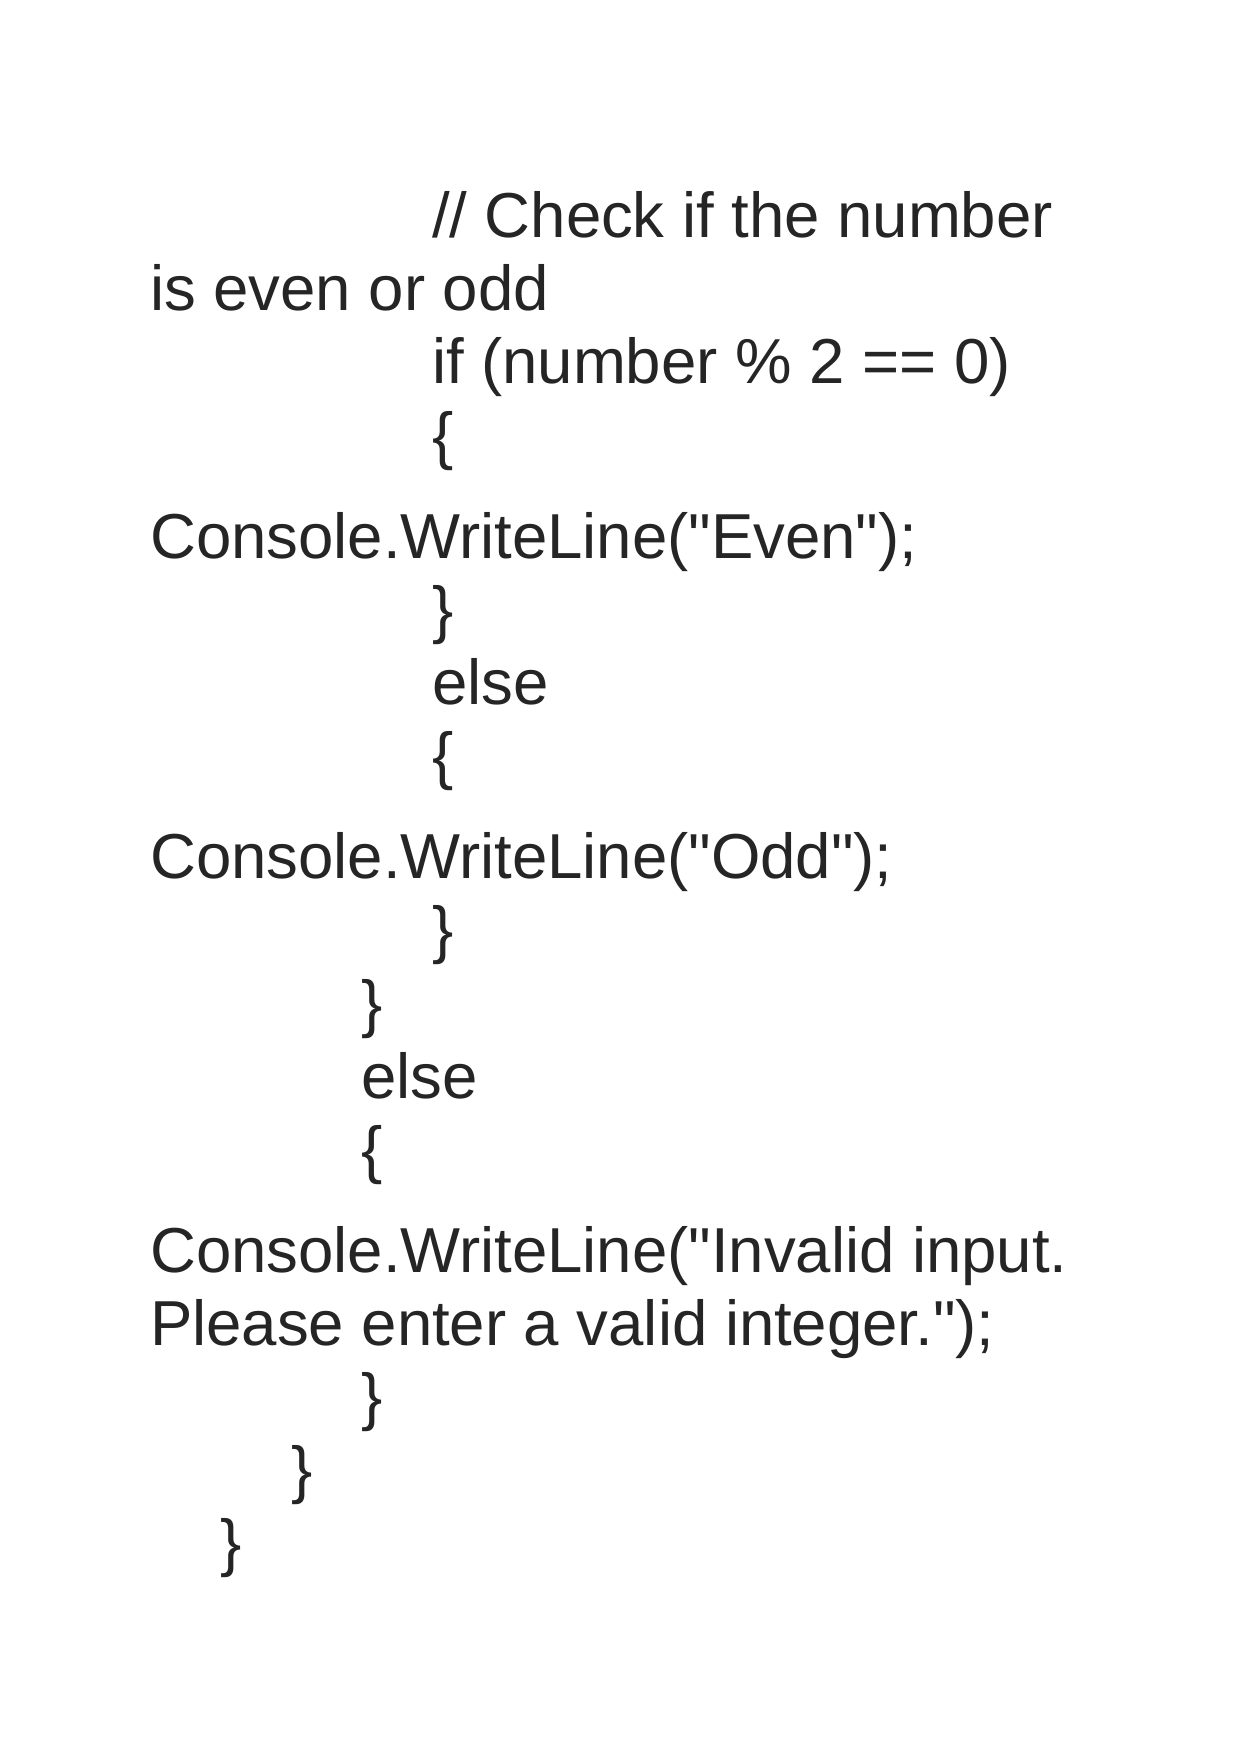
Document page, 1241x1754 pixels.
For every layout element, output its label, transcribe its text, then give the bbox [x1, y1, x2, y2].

text Console.WriteLine("Even"); [150, 477, 1090, 584]
text Console.WriteLine("Invalid input. Please enter a valid integer."); [150, 1203, 1090, 1383]
text } [150, 1383, 1090, 1456]
text // Check if the number is even or odd [150, 184, 1090, 330]
text } [150, 983, 1090, 1057]
text { [150, 1130, 1090, 1203]
text if (number % 2 == 0) [150, 330, 1090, 403]
text { [150, 730, 1090, 803]
text } [150, 584, 1090, 657]
text else [150, 1057, 1090, 1130]
text } [150, 1456, 1090, 1529]
text else [150, 657, 1090, 730]
text } [150, 910, 1090, 983]
text Console.WriteLine("Odd"); [150, 803, 1090, 910]
text { [150, 403, 1090, 477]
text } [150, 1529, 1090, 1602]
